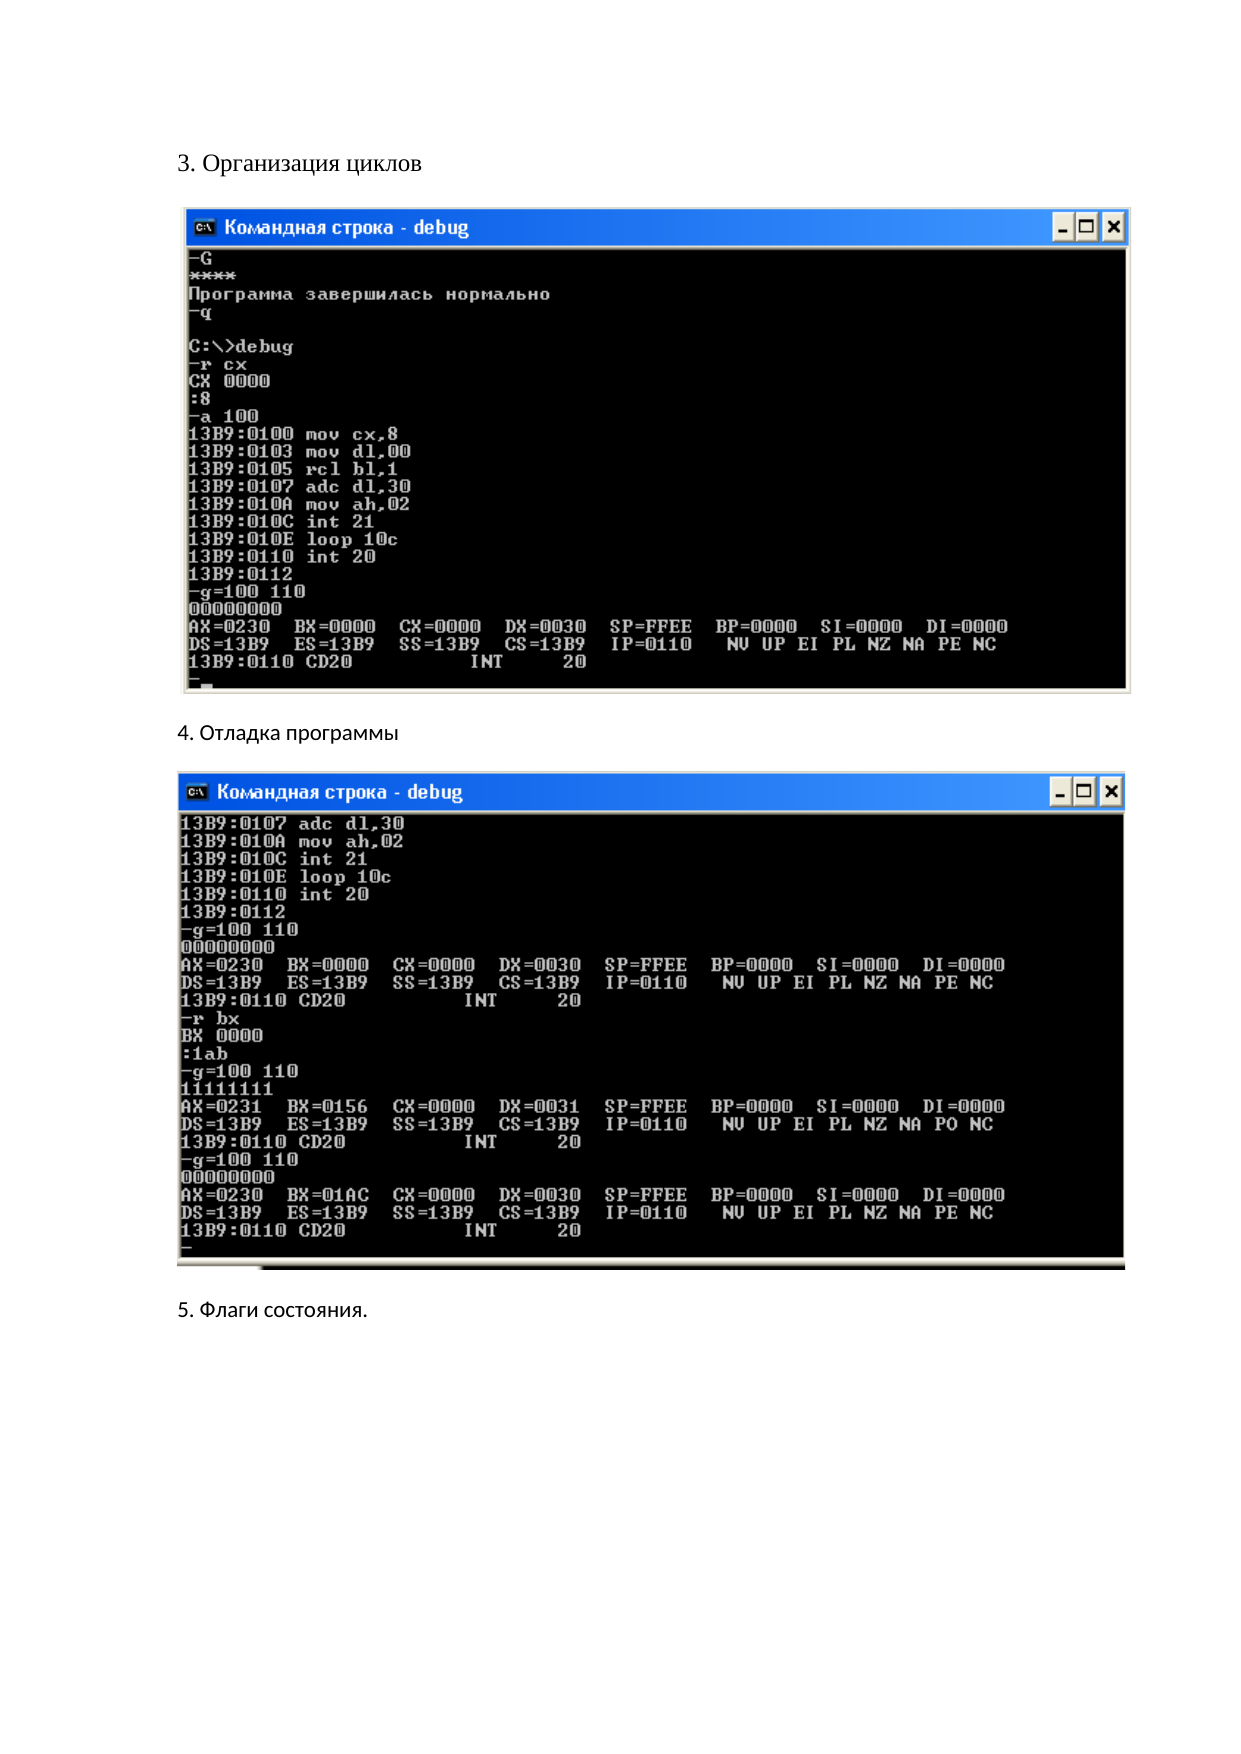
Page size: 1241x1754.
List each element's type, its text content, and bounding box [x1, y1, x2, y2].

picture [177, 771, 1126, 1270]
picture [177, 207, 1132, 694]
text 3. Организация циклов [177, 148, 1181, 176]
text 4. Отладка программы [177, 718, 1181, 746]
text 5. Флаги состояния. [177, 1295, 1181, 1323]
